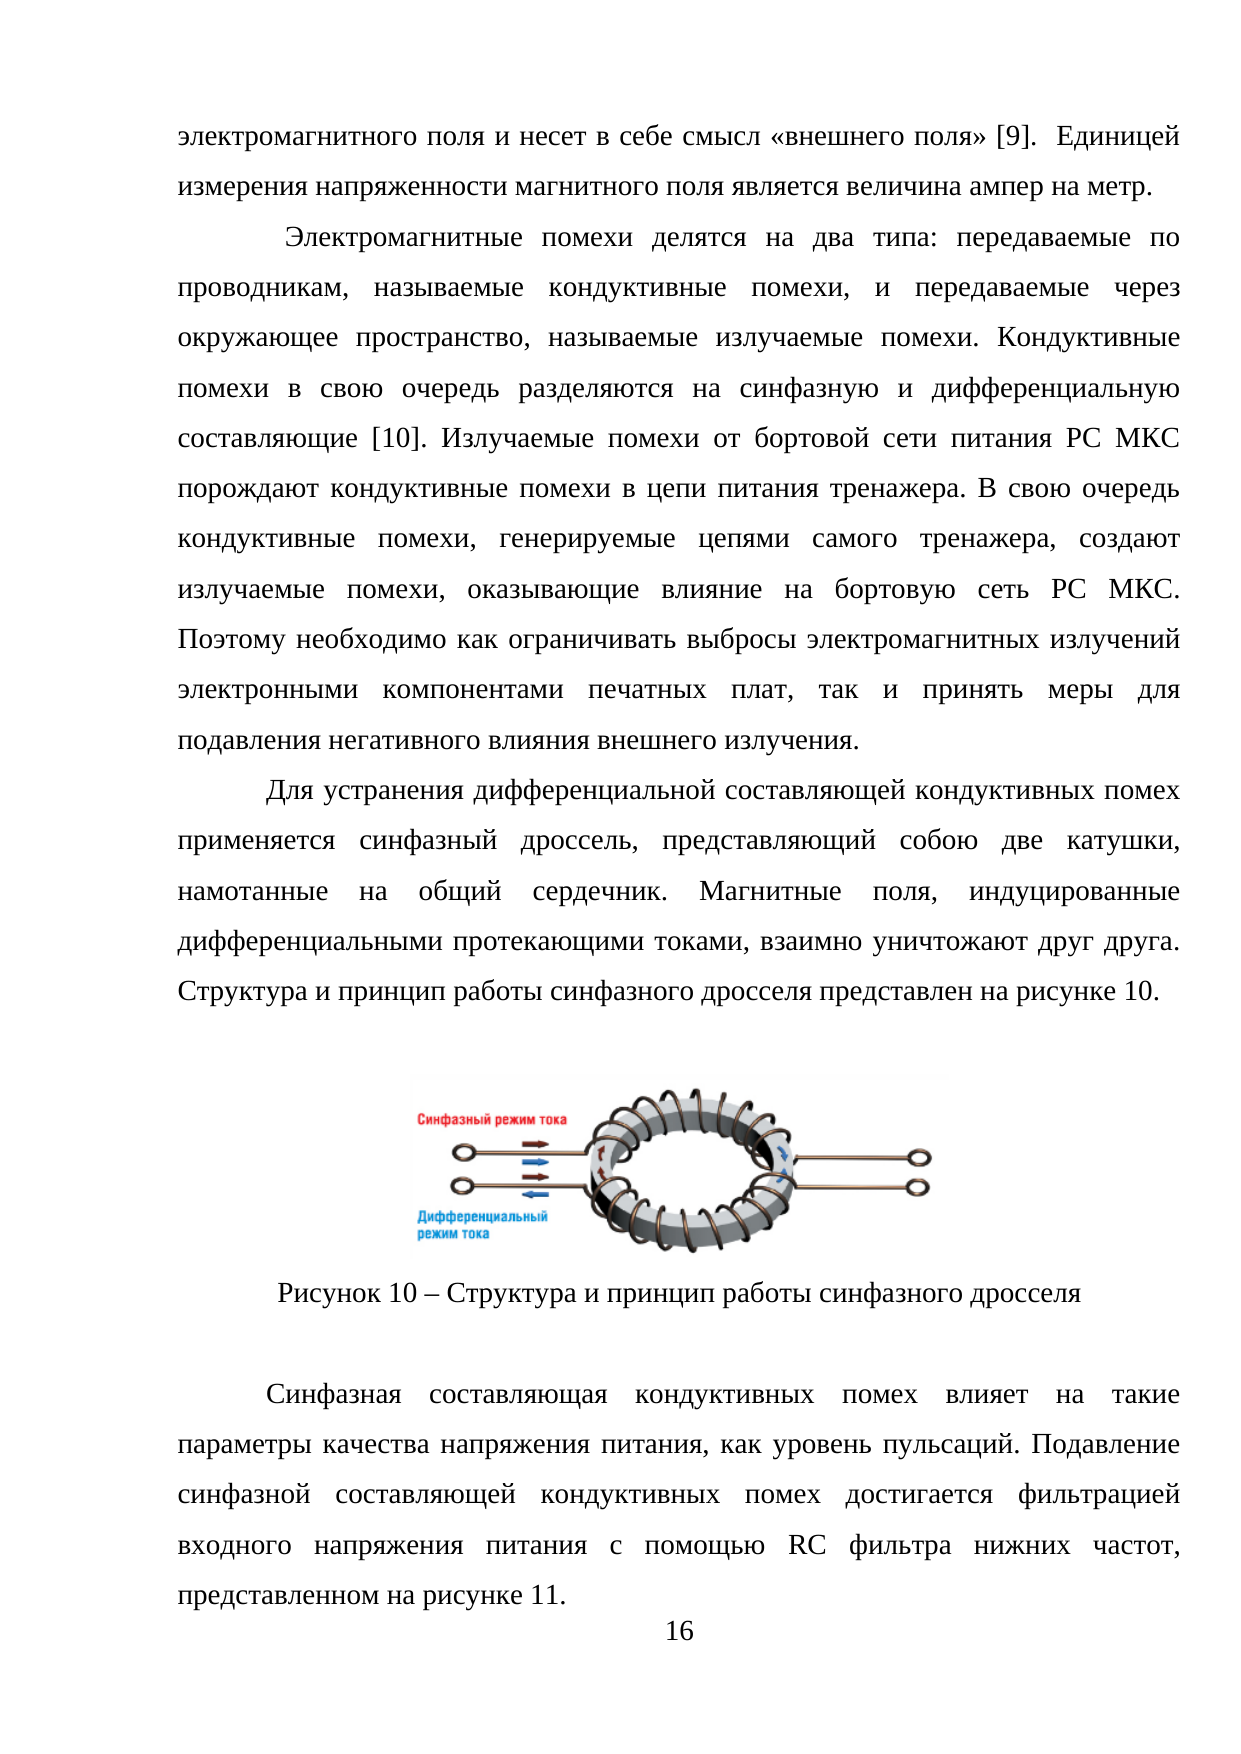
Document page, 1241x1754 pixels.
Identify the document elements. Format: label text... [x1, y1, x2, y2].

text Синфазная составляющая кондуктивных помех влияет на такие параметры качества напряжения питания, как уровень пульсаций. Подавление синфазной составляющей кондуктивных помех достигается фильтрацией входного напряжения питания с помощью RC фильтра нижних частот, представленном на рисунке 11. [177, 1376, 1181, 1611]
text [177, 118, 1181, 202]
picture [410, 1074, 949, 1259]
text Электромагнитные помехи делятся на два типа: передаваемые по проводникам, называемые кондуктивные помехи, и передаваемые через окружающее пространство, называемые излучаемые помехи. Кондуктивные помехи в свою очередь разделяются на синфазную и дифференциальную составляющие [10]. Излучаемые помехи от бортовой сети питания РС МКС порождают кондуктивные помехи в цепи питания тренажера. В свою очередь кондуктивные помехи, генерируемые цепями самого тренажера, создают излучаемые помехи, оказывающие влияние на бортовую сеть РС МКС. Поэтому необходимо как ограничивать выбросы электромагнитных излучений электронными компонентами печатных плат, так и принять меры для подавления негативного влияния внешнего излучения. [177, 219, 1181, 755]
text Для устранения дифференциальной составляющей кондуктивных помех применяется синфазный дроссель, представляющий собою две катушки, намотанные на общий сердечник. Магнитные поля, индуцированные дифференциальными протекающими токами, взаимно уничтожают друг друга. Структура и принцип работы синфазного дросселя представлен на рисунке 10. [177, 772, 1181, 1007]
text Рисунок 10 – Структура и принцип работы синфазного дросселя [177, 1275, 1181, 1309]
